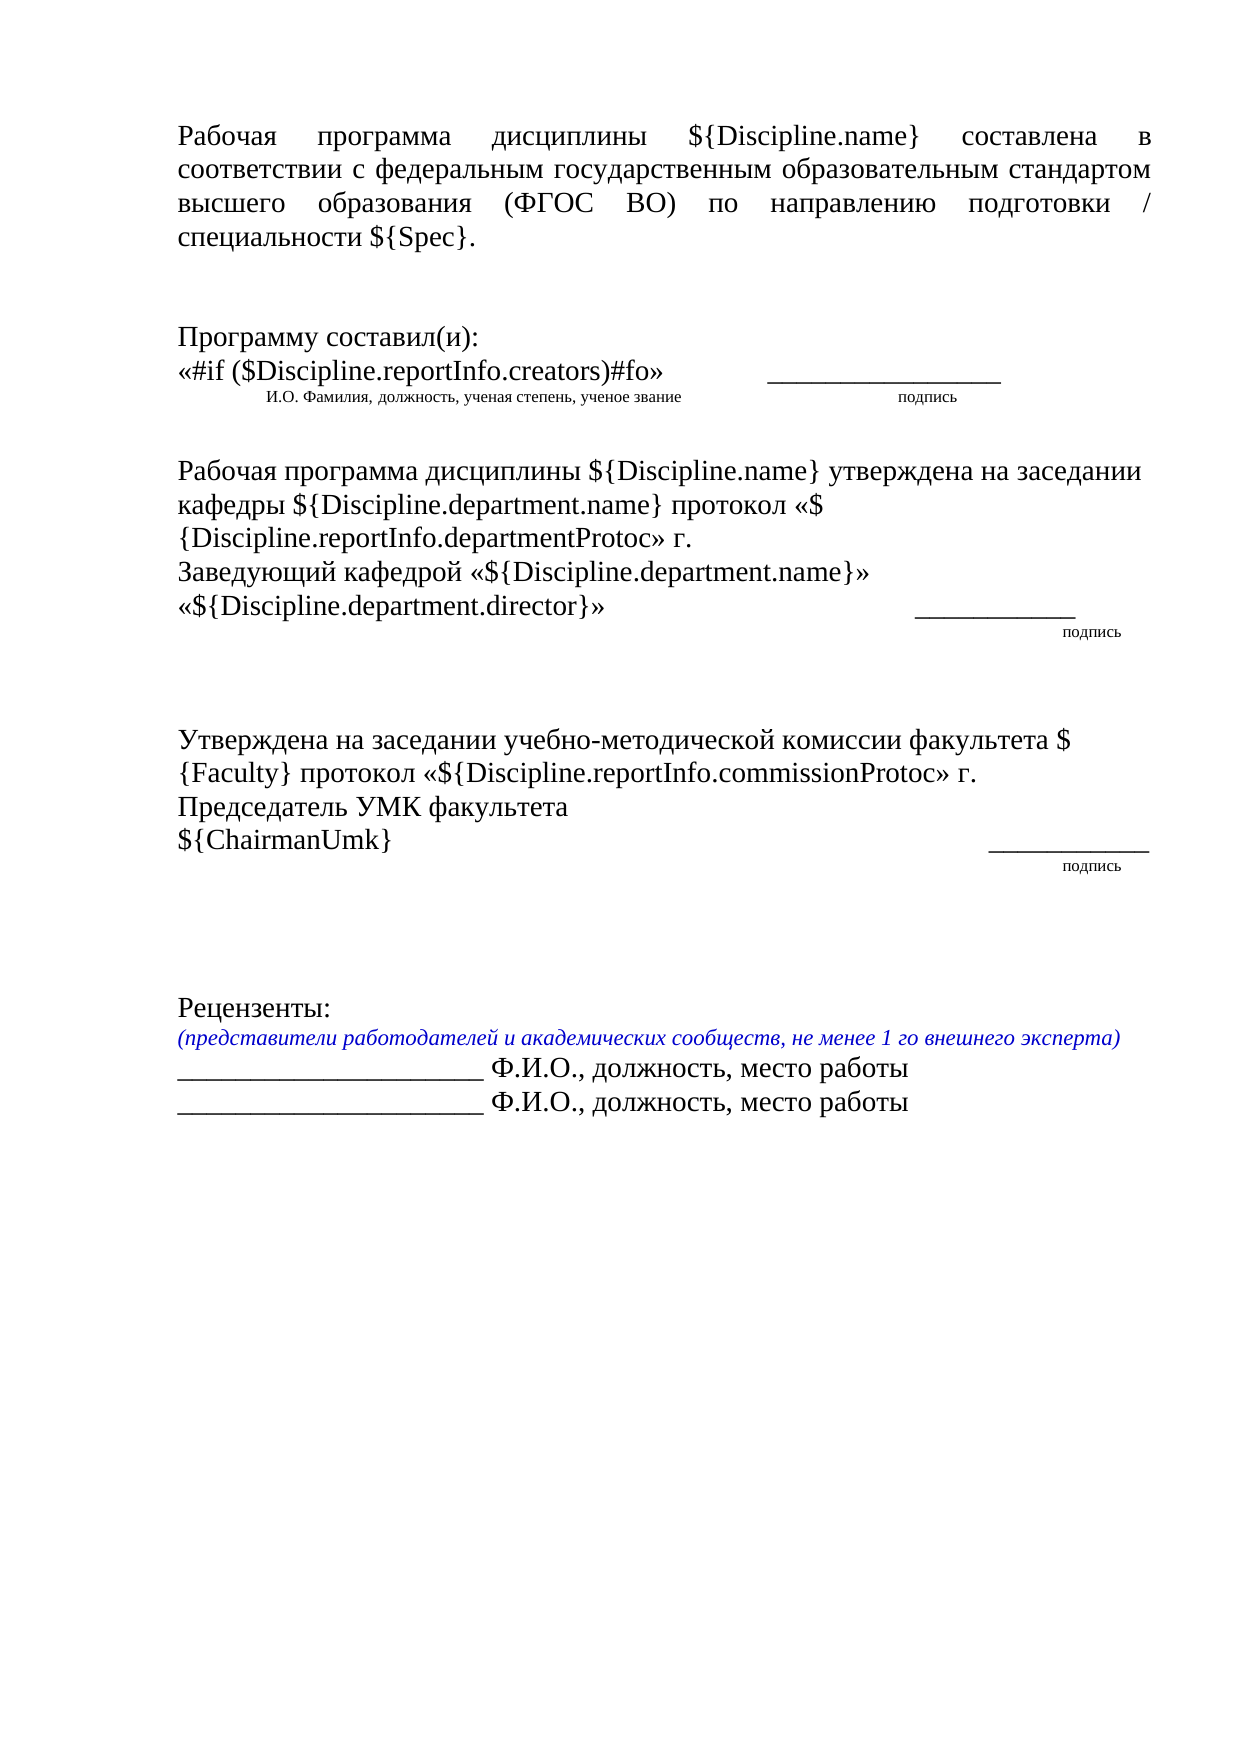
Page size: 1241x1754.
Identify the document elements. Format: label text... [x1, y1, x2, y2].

text _____________________ Ф.И.О., должность, место работы [177, 1050, 1152, 1084]
text «${Discipline.department.director}» ___________ [177, 588, 1152, 621]
text Программу составил(и): [177, 319, 1152, 353]
text ${ChairmanUmk} ___________ [177, 822, 1152, 856]
text Рабочая программа дисциплины ${Discipline.name} утверждена на заседании кафедры ${Discipline.department.name} протокол «${Discipline.reportInfo.departmentProtoc» г. [177, 453, 1152, 554]
text Рецензенты: [177, 990, 1152, 1024]
text подпись [620, 621, 1152, 655]
text Заведующий кафедрой «${Discipline.department.name}» [177, 554, 1152, 588]
text подпись [546, 856, 1152, 889]
text _____________________ Ф.И.О., должность, место работы [177, 1084, 1152, 1117]
text Рабочая программа дисциплины ${Discipline.name} составлена в соответствии с федеральным государственным образовательным стандартом высшего образования (ФГОС ВО) по направлению подготовки / специальности ${Spec}. [177, 118, 1152, 252]
text Утверждена на заседании учебно-методической комиссии факультета ${Faculty} протокол «${Discipline.reportInfo.commissionProtoc» г. [177, 722, 1152, 789]
text И.О. Фамилия, должность, ученая степень, ученое звание подпись [266, 386, 1152, 420]
text Председатель УМК факультета [177, 789, 1152, 822]
text (представители работодателей и академических сообществ, не менее 1 го внешнего эксперта) [177, 1024, 1152, 1050]
text «#if ($Discipline.reportInfo.creators)#fo» ________________ [177, 353, 1152, 386]
